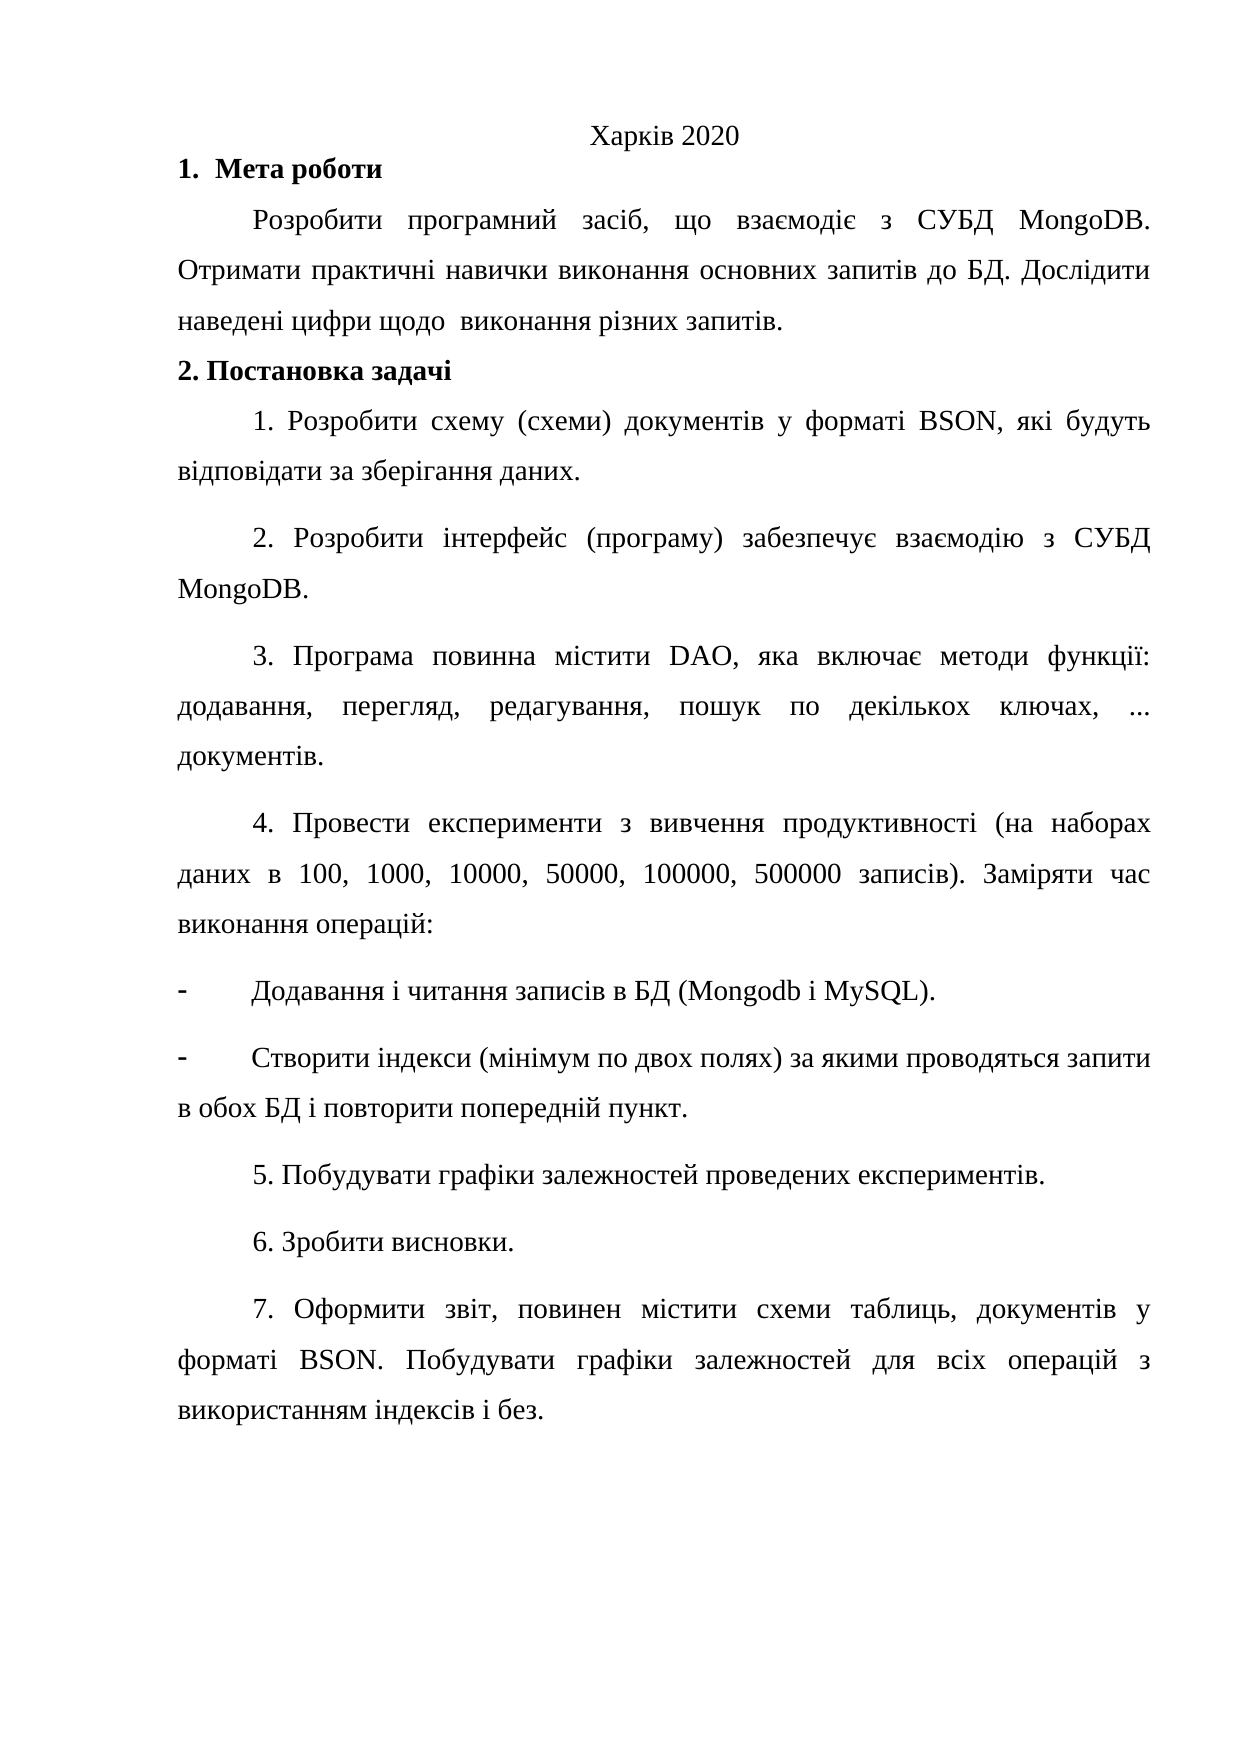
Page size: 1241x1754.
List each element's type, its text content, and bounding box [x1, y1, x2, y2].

text 3. Програма повинна містити DAO, яка включає методи функції: додавання, перегляд, редагування, пошук по декількох ключах, ... документів. [177, 638, 1152, 772]
text Харків 2020 [177, 118, 1152, 152]
text 2. Постановка задачі [177, 353, 1152, 386]
list Створити індекси (мінімум по двох полях) за якими проводяться запити в обох БД і повторити попередній пункт. [177, 1040, 1152, 1124]
text 5. Побудувати графіки залежностей проведених експериментів. [177, 1157, 1152, 1191]
text 1. Розробити схему (схеми) документів у форматі BSON, які будуть відповідати за зберігання даних. [177, 403, 1152, 487]
text 2. Розробити інтерфейс (програму) забезпечує взаємодію з СУБД MongoDB. [177, 521, 1152, 604]
text 7. Оформити звіт, повинен містити схеми таблиць, документів у форматі BSON. Побудувати графіки залежностей для всіх операцій з використанням індексів і без. [177, 1291, 1152, 1426]
list Додавання і читання записів в БД (Mongodb і MySQL). [177, 973, 1152, 1007]
text Розробити програмний засіб, що взаємодіє з СУБД MongoDB. Отримати практичні навички виконання основних запитів до БД. Дослідити наведені цифри щодо виконання різних запитів. [177, 202, 1152, 336]
text 4. Провести експерименти з вивчення продуктивності (на наборах даних в 100, 1000, 10000, 50000, 100000, 500000 записів). Заміряти час виконання операцій: [177, 805, 1152, 939]
list Мета роботи [177, 152, 1152, 185]
text 6. Зробити висновки. [177, 1224, 1152, 1258]
